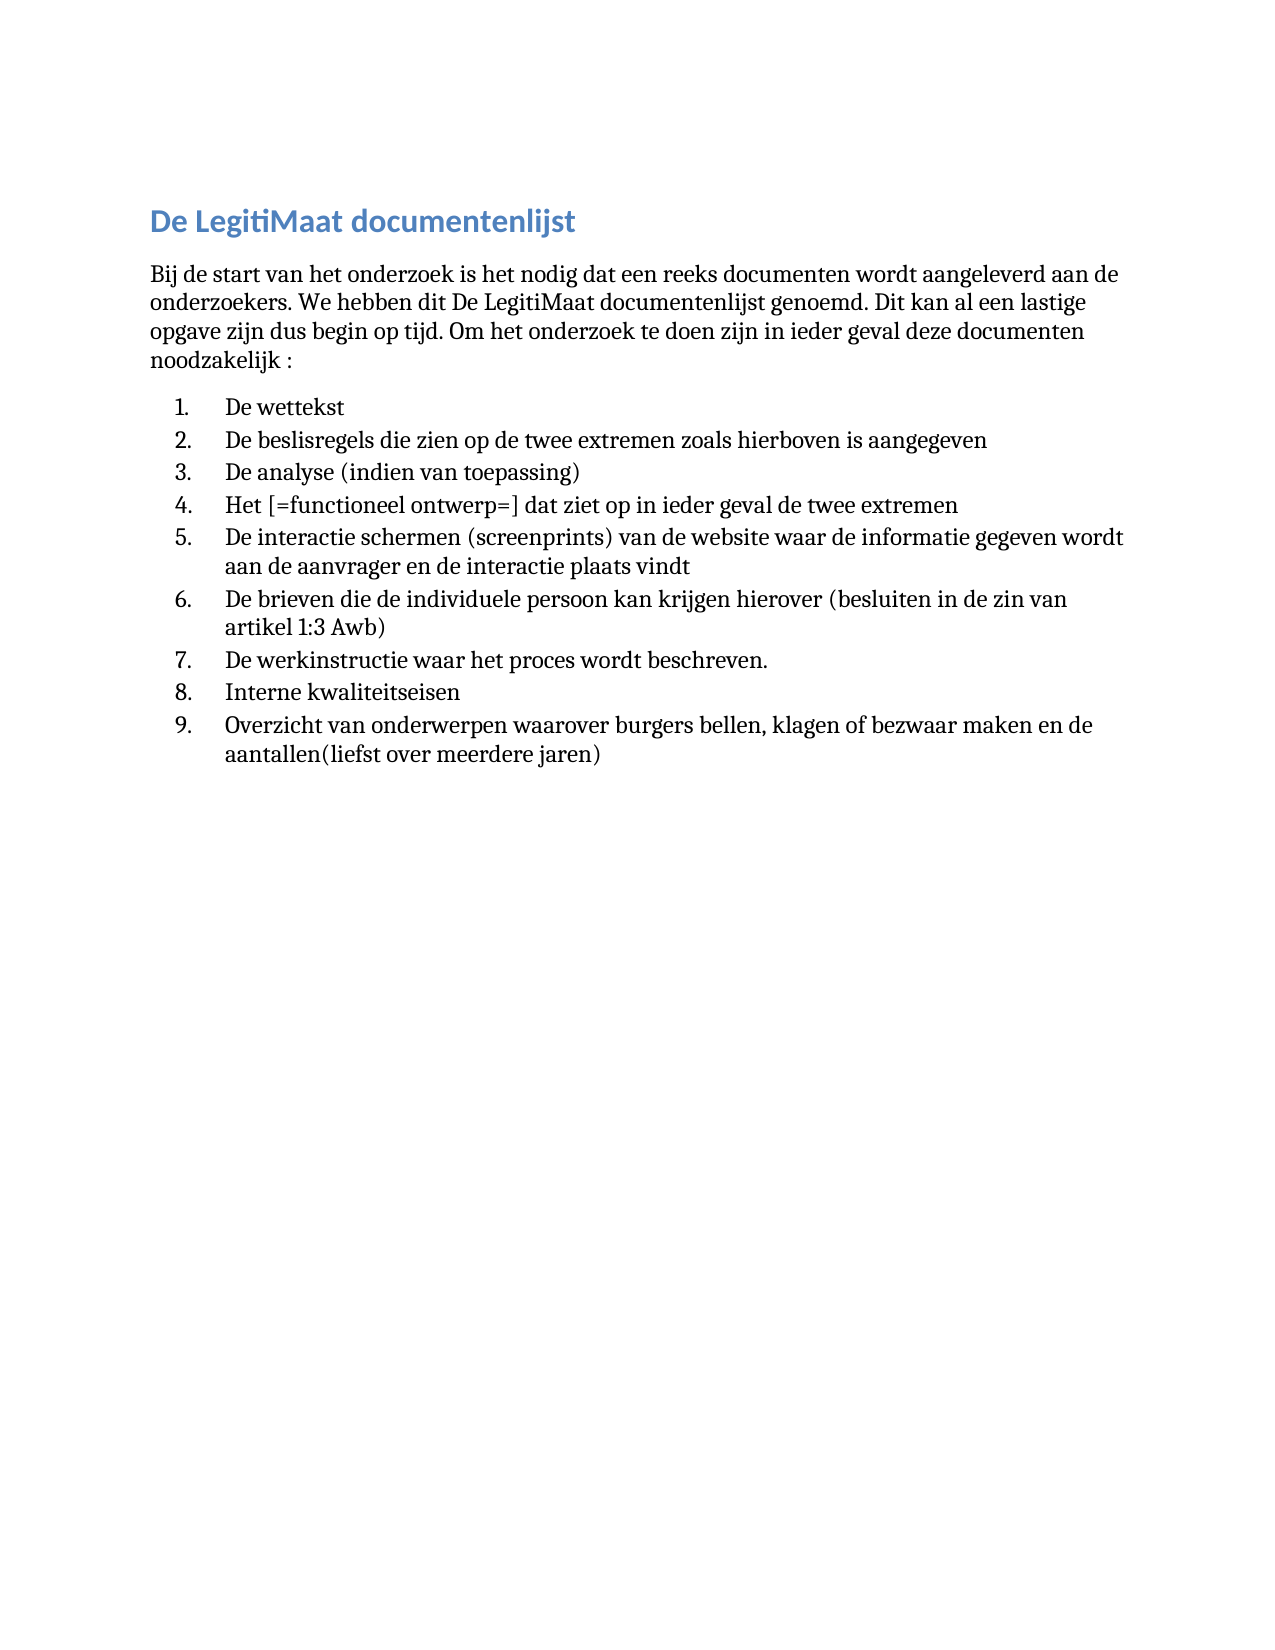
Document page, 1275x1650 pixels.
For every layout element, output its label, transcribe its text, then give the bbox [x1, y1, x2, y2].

list De werkinstructie waar het proces wordt beschreven. [175, 646, 1125, 674]
list De beslisregels die zien op de twee extremen zoals hierboven is aangegeven [175, 426, 1125, 454]
subtitle De LegitiMaat documentenlijst [150, 200, 1125, 241]
list De wettekst [175, 393, 1125, 422]
list De brieven die de individuele persoon kan krijgen hierover (besluiten in de zin van artikel 1:3 Awb) [175, 584, 1125, 642]
list Interne kwaliteitseisen [175, 678, 1125, 707]
list Het [=functioneel ontwerp=] dat ziet op in ieder geval de twee extremen [175, 491, 1125, 519]
list Overzicht van onderwerpen waarover burgers bellen, klagen of bezwaar maken en de aantallen(liefst over meerdere jaren) [175, 711, 1125, 768]
text Bij de start van het onderzoek is het nodig dat een reeks documenten wordt aangeleverd aan de onderzoekers. We hebben dit De LegitiMaat documentenlijst genoemd. Dit kan al een lastige opgave zijn dus begin op tijd. Om het onderzoek te doen zijn in ieder geval deze documenten noodzakelijk : [150, 259, 1125, 374]
list De analyse (indien van toepassing) [175, 458, 1125, 487]
list De interactie schermen (screenprints) van de website waar de informatie gegeven wordt aan de aanvrager en de interactie plaats vindt [175, 523, 1125, 581]
